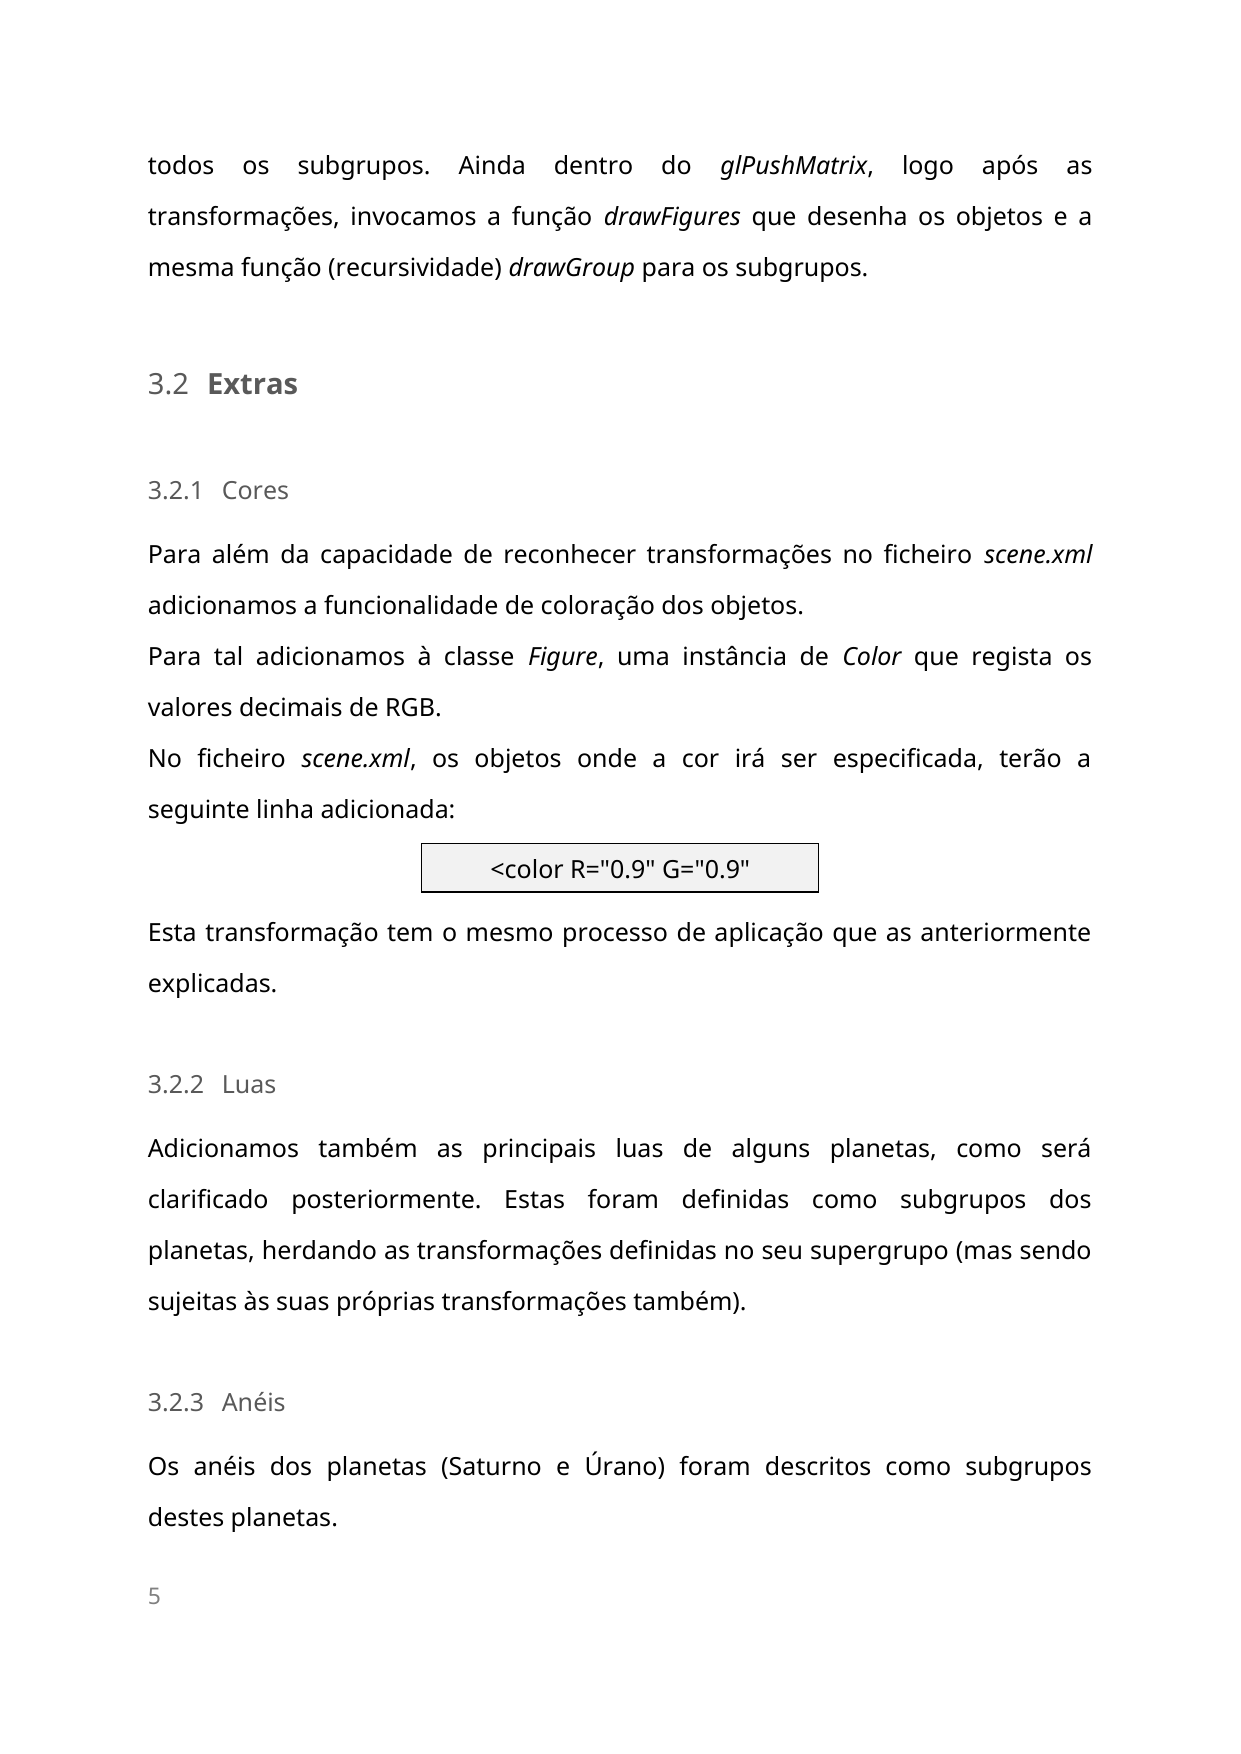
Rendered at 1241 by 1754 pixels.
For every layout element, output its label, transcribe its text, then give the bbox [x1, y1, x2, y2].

text No ficheiro scene.xml, os objetos onde a cor irá ser especificada, terão a seguinte linha adicionada: [148, 741, 1092, 826]
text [148, 148, 1092, 284]
subtitle Anéis [148, 1385, 1092, 1419]
text Os anéis dos planetas (Saturno e Úrano) foram descritos como subgrupos destes planetas. [148, 1448, 1092, 1533]
text Para tal adicionamos à classe Figure, uma instância de Color que regista os valores decimais de RGB. [148, 638, 1092, 723]
text Esta transformação tem o mesmo processo de aplicação que as anteriormente explicadas. [148, 915, 1092, 1000]
text Adicionamos também as principais luas de alguns planetas, como será clarificado posteriormente. Estas foram definidas como subgrupos dos planetas, herdando as transformações definidas no seu supergrupo (mas sendo sujeitas às suas próprias transformações também). [148, 1131, 1092, 1318]
subtitle Cores [148, 473, 1092, 507]
subtitle Luas [148, 1067, 1092, 1101]
text Para além da capacidade de reconhecer transformações no ficheiro scene.xml adicionamos a funcionalidade de coloração dos objetos. [148, 536, 1092, 621]
subtitle Extras [148, 363, 1092, 403]
